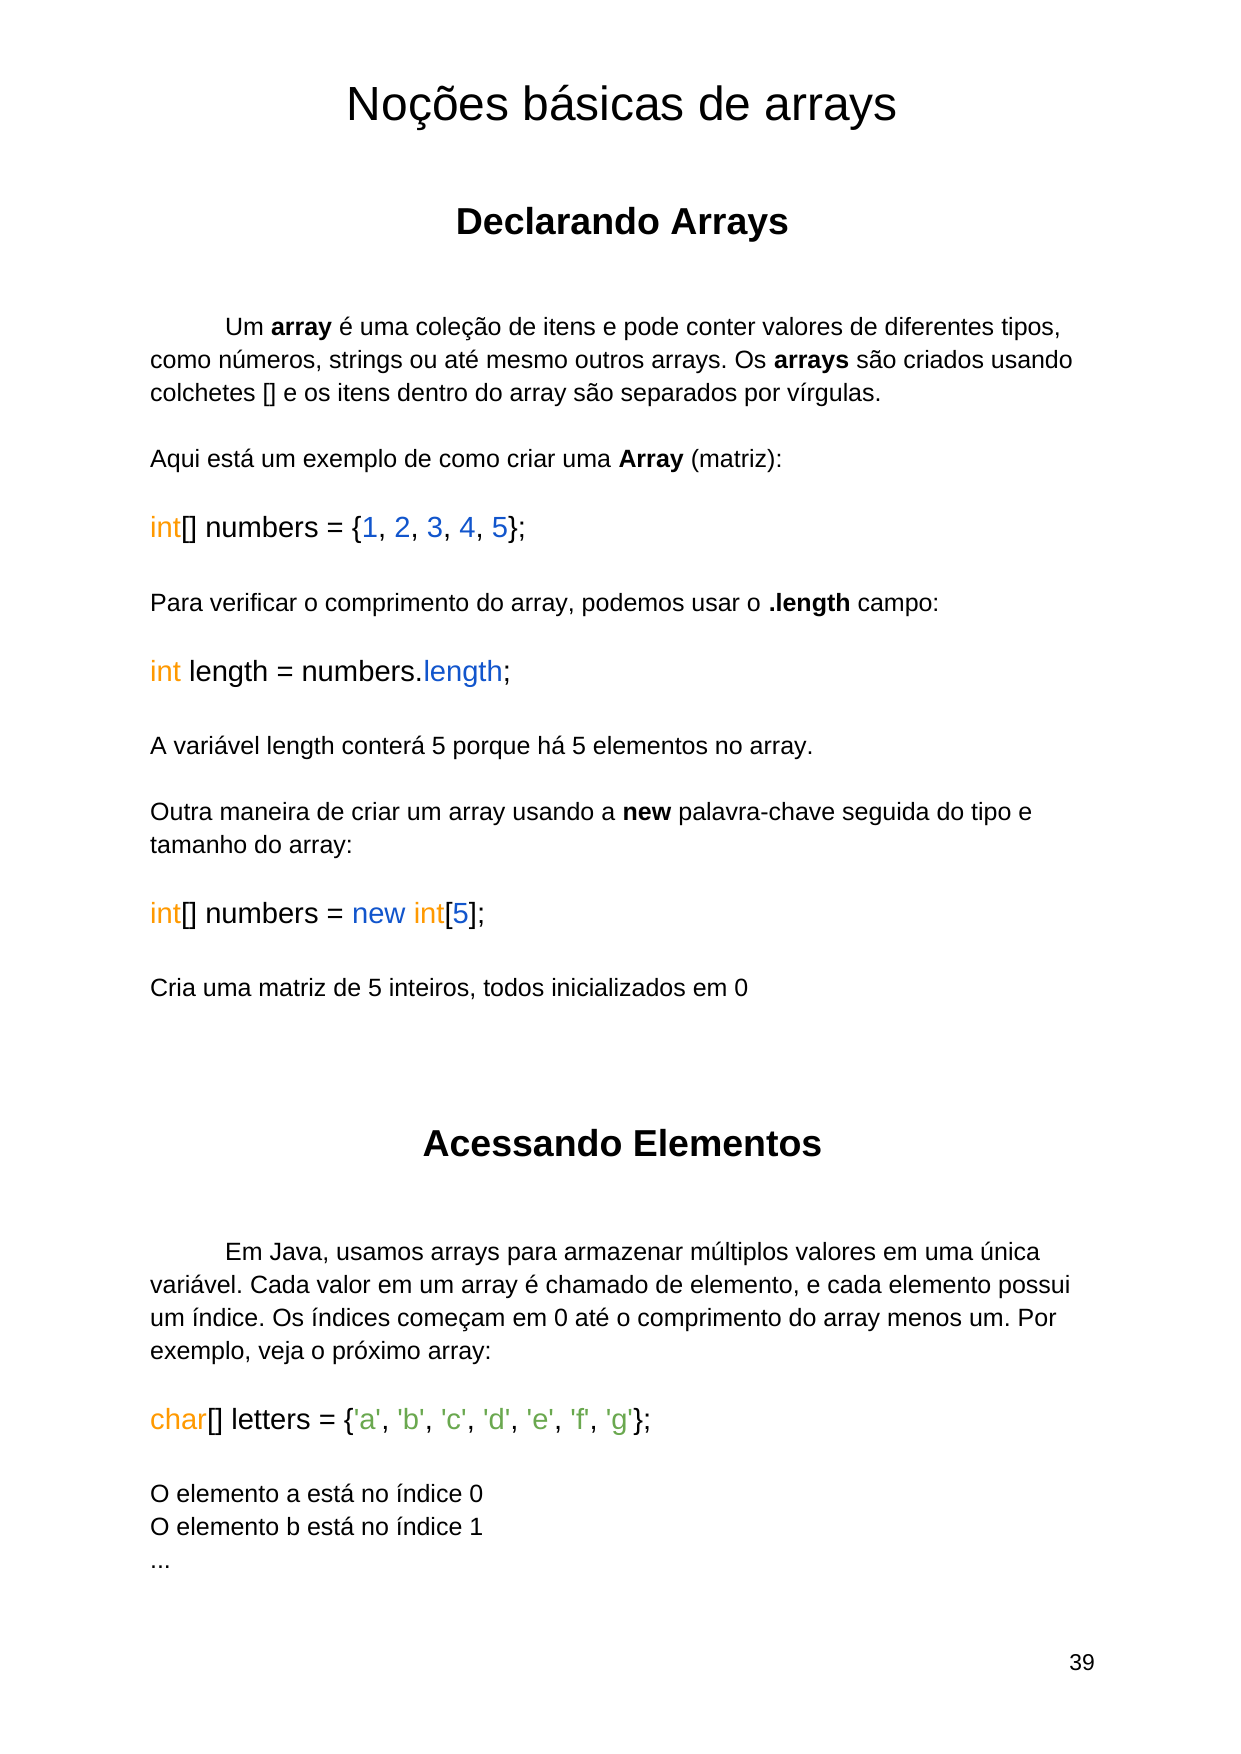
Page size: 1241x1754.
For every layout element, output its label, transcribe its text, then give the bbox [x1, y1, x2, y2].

text int length = numbers.length; [150, 654, 1094, 687]
text Declarando Arrays [150, 199, 1094, 243]
text char[] letters = {'a', 'b', 'c', 'd', 'e', 'f', 'g'}; [150, 1402, 1094, 1436]
text A variável length conterá 5 porque há 5 elementos no array. [150, 731, 1094, 759]
text O elemento b está no índice 1 [150, 1512, 1094, 1541]
text Um array é uma coleção de itens e pode conter valores de diferentes tipos, como números, strings ou até mesmo outros arrays. Os arrays são criados usando colchetes [] e os itens dentro do array são separados por vírgulas. [150, 312, 1094, 407]
text Cria uma matriz de 5 inteiros, todos inicializados em 0 [150, 973, 1094, 1002]
text Aqui está um exemplo de como criar uma Array (matriz): [150, 444, 1094, 473]
text ... [150, 1545, 1094, 1574]
text Para verificar o comprimento do array, podemos usar o .length campo: [150, 588, 1094, 616]
text Outra maneira de criar um array usando a new palavra-chave seguida do tipo e tamanho do array: [150, 797, 1094, 858]
text Acessando Elementos [150, 1122, 1094, 1165]
text Em Java, usamos arrays para armazenar múltiplos valores em uma única variável. Cada valor em um array é chamado de elemento, e cada elemento possui um índice. Os índices começam em 0 até o comprimento do array menos um. Por exemplo, veja o próximo array: [150, 1237, 1094, 1365]
text O elemento a está no índice 0 [150, 1479, 1094, 1508]
text int[] numbers = new int[5]; [150, 896, 1094, 929]
text int[] numbers = {1, 2, 3, 4, 5}; [150, 511, 1094, 544]
